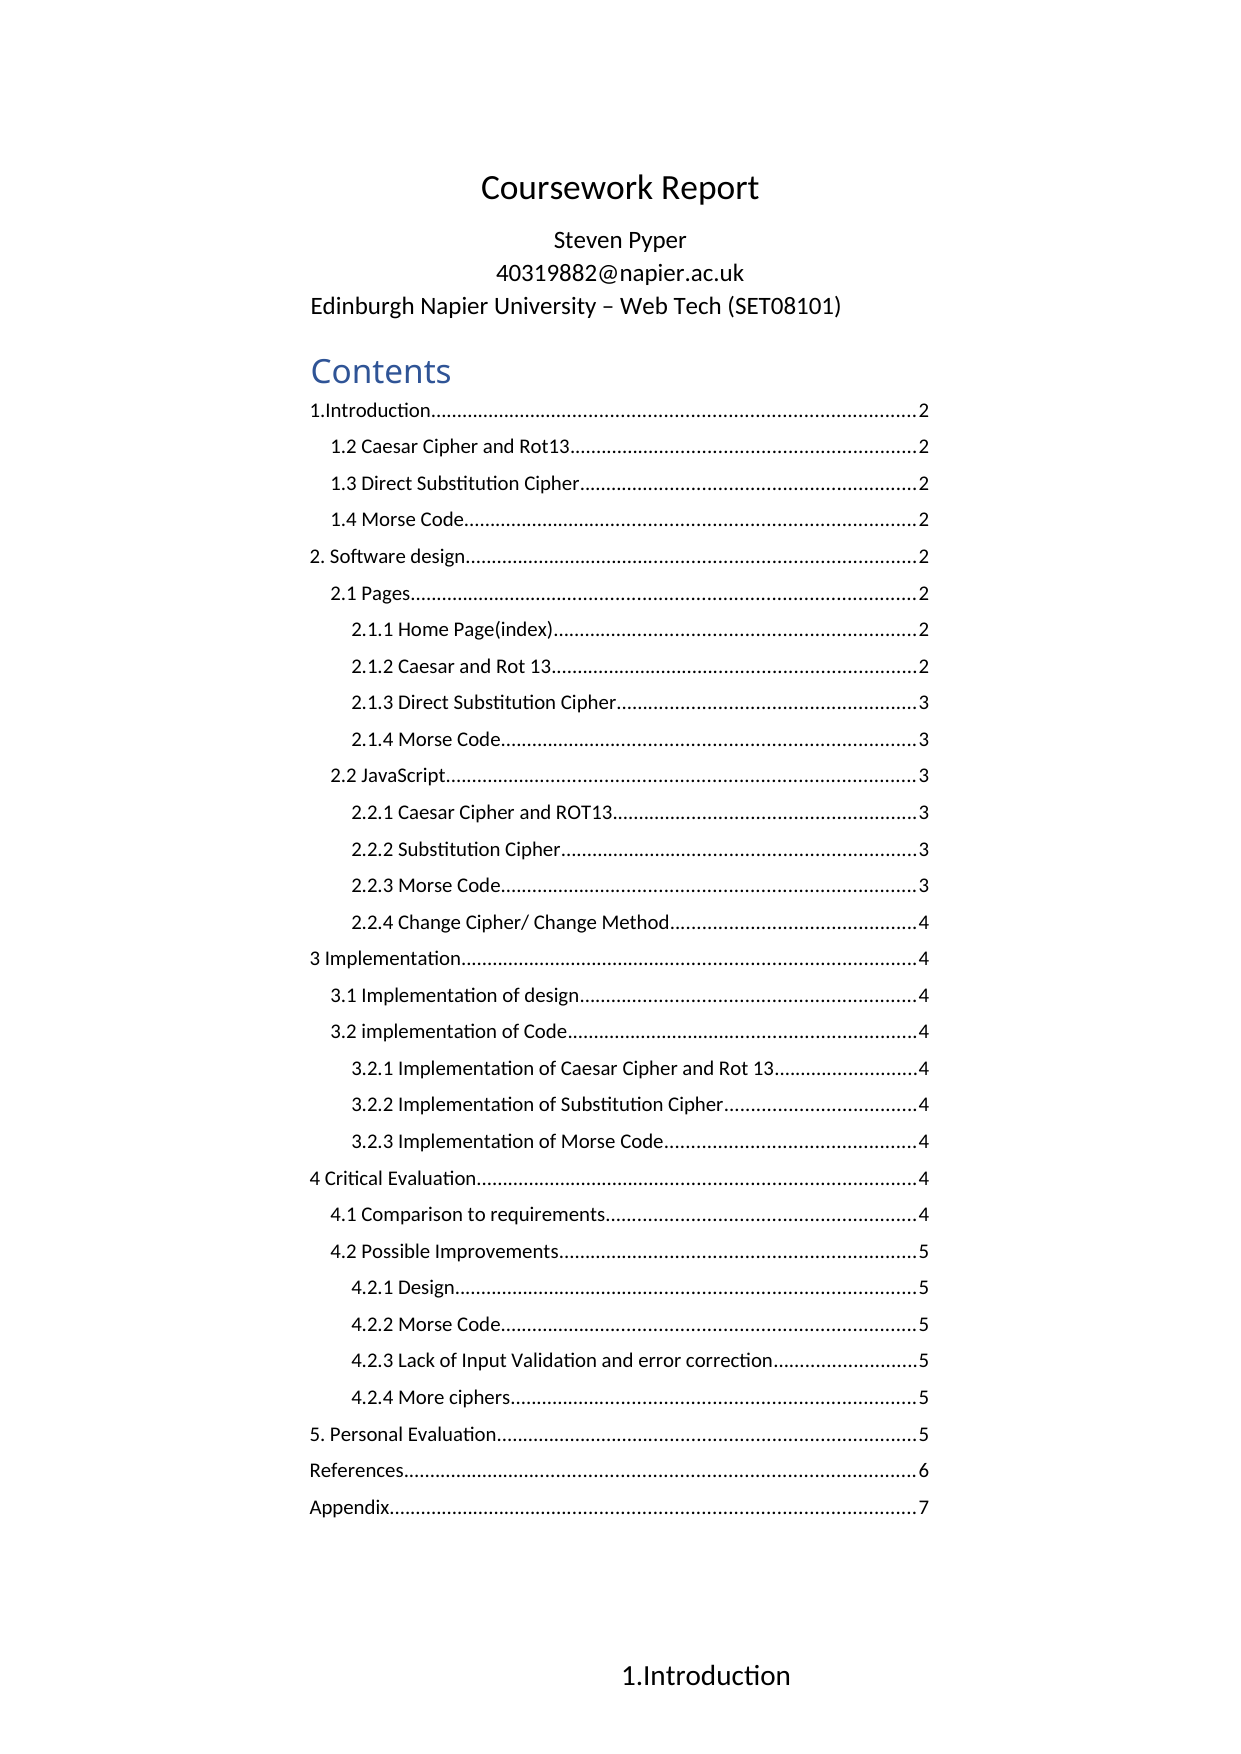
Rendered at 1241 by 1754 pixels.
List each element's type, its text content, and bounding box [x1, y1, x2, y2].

text Coursework Report [310, 165, 930, 208]
text 40319882@napier.ac.uk [310, 257, 930, 288]
text Edinburgh Napier University – Web Tech (SET08101) [310, 290, 930, 321]
text Steven Pyper [310, 224, 930, 255]
subtitle 1.Introduction [621, 1657, 930, 1692]
